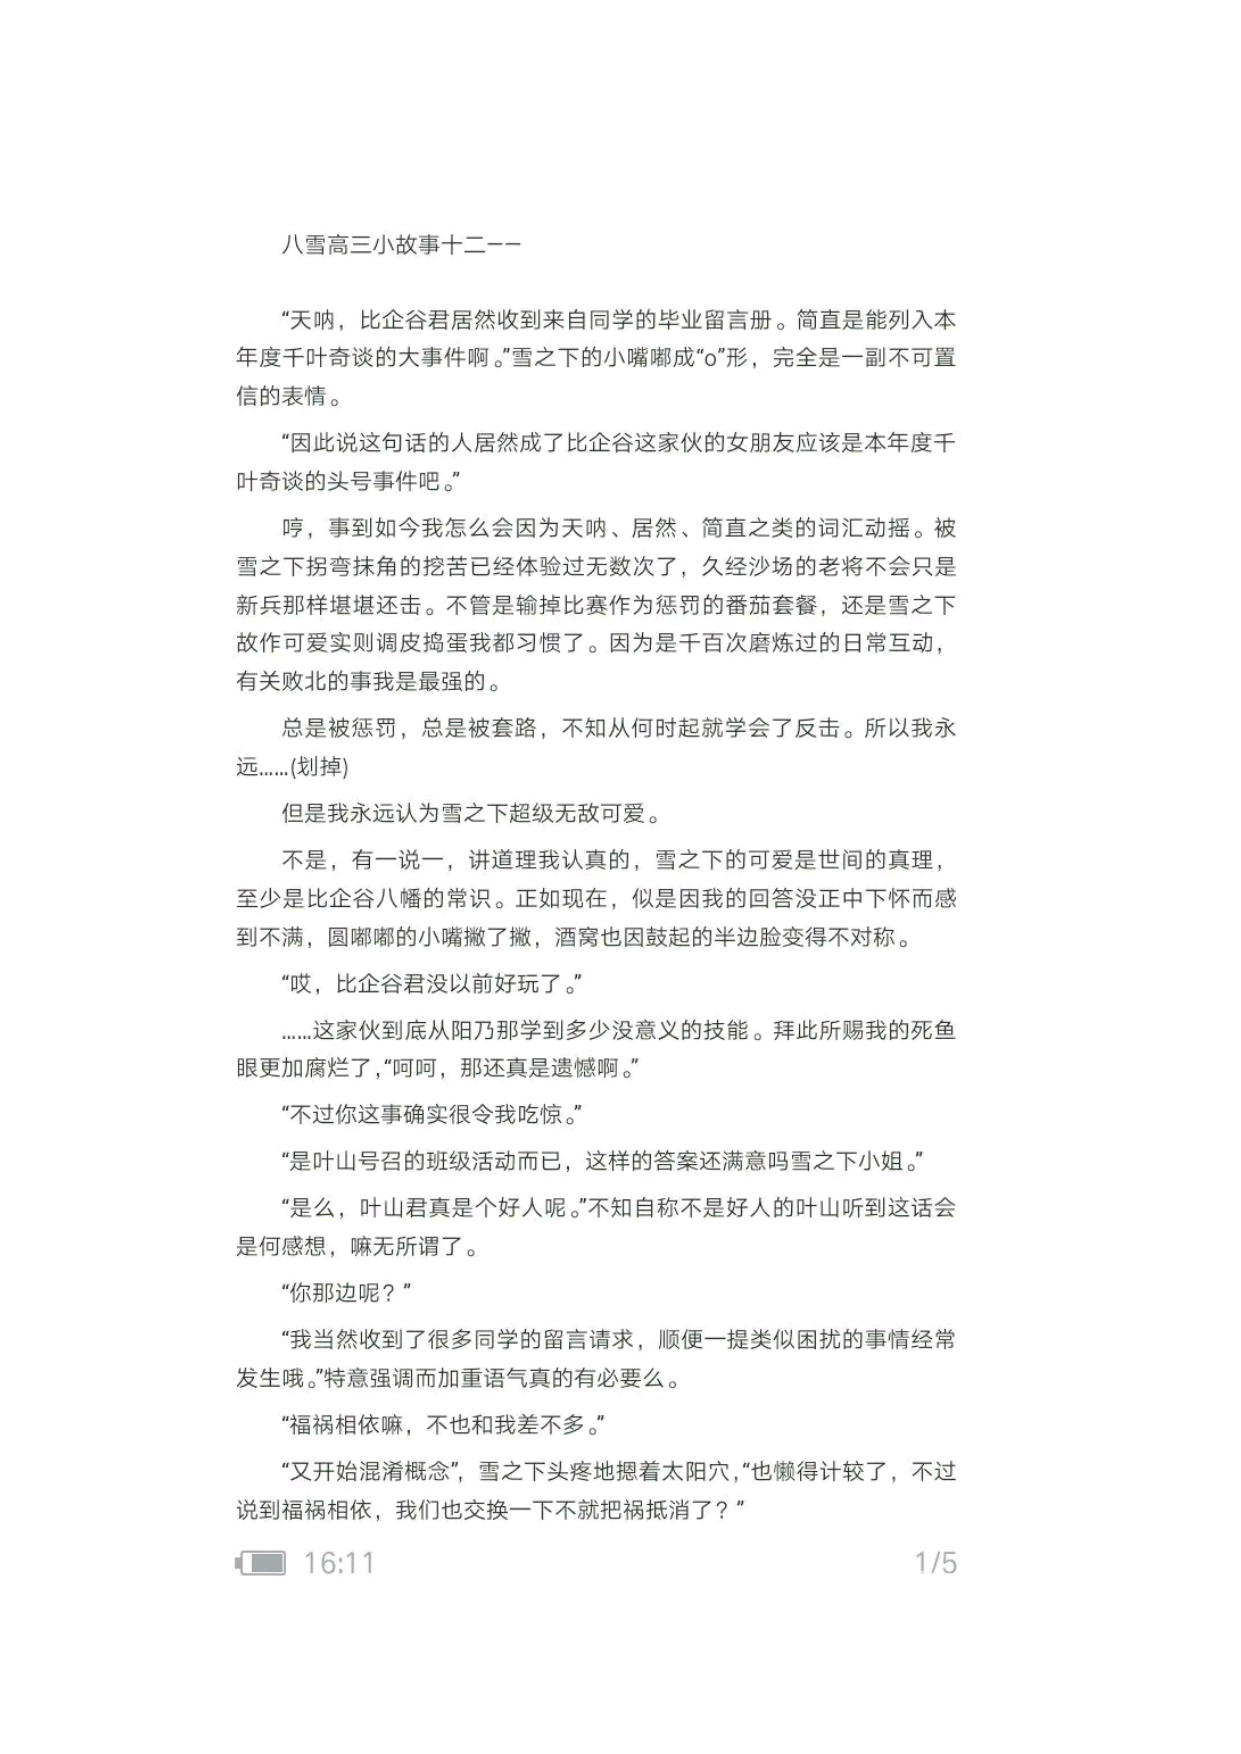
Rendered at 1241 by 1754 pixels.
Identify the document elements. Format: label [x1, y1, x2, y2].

picture [187, 150, 1006, 1604]
